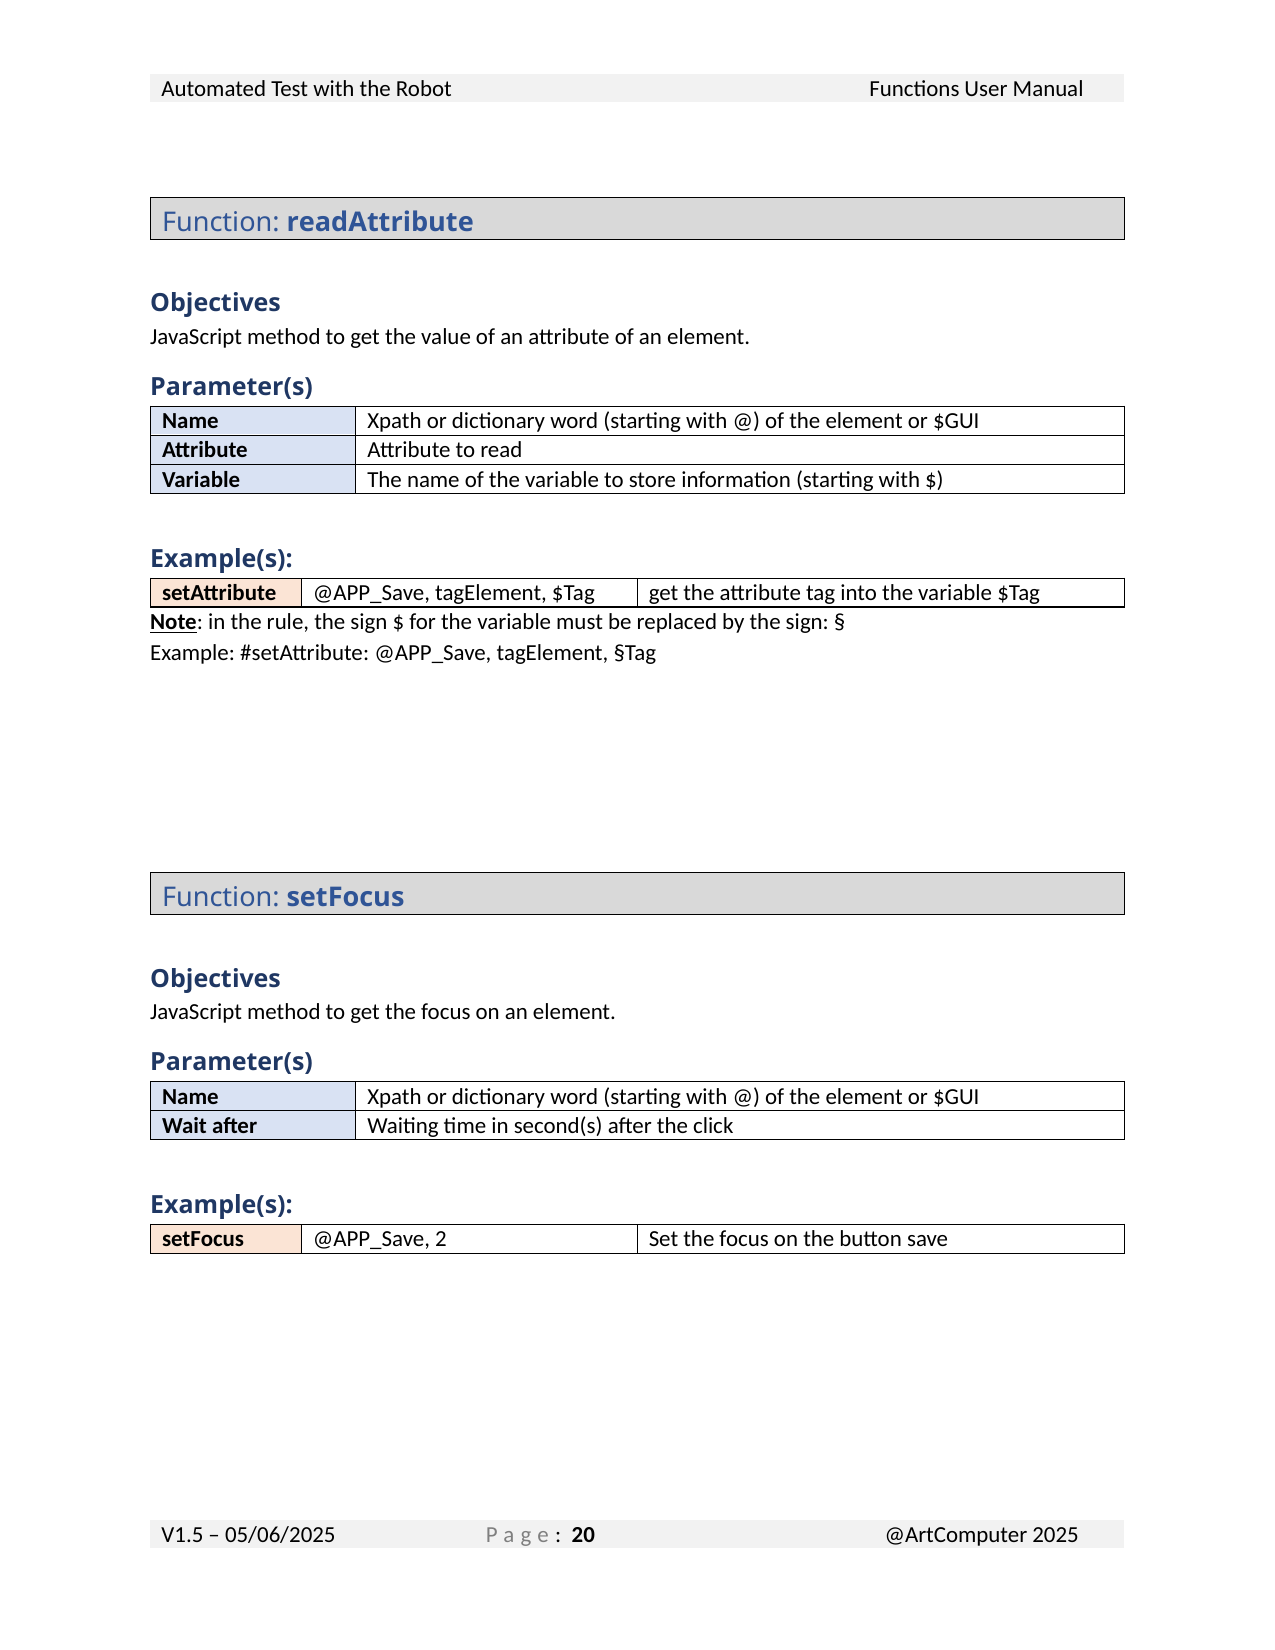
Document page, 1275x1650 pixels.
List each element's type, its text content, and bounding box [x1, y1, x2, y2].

table_header setAttribute [151, 579, 301, 606]
text JavaScript method to get the focus on an element. [150, 997, 1125, 1025]
subtitle Example(s): [150, 1187, 1125, 1221]
table_header setFocus [151, 1225, 301, 1253]
subtitle Objectives [150, 960, 1125, 994]
table_header Xpath or dictionary word (starting with @) of the element or $GUI [356, 407, 1124, 434]
table_header Set the focus on the button save [638, 1225, 1124, 1253]
table_header @APP_Save, 2 [302, 1225, 637, 1253]
table_header Name [151, 407, 355, 434]
subtitle Parameter(s) [150, 1044, 1125, 1078]
table_cell Waiting time in second(s) after the click [356, 1111, 1124, 1139]
table_header Name [151, 1082, 355, 1110]
table_cell The name of the variable to store information (starting with $) [356, 465, 1124, 493]
subtitle Objectives [150, 285, 1125, 319]
table_cell Attribute to read [356, 436, 1124, 464]
table_header Function: setFocus [151, 873, 1124, 914]
table_cell Attribute [151, 436, 355, 464]
table_cell Variable [151, 465, 355, 493]
table_header @APP_Save, tagElement, $Tag [302, 579, 637, 606]
table_header get the attribute tag into the variable $Tag [638, 579, 1124, 606]
text Note: in the rule, the sign $ for the variable must be replaced by the sign: § Example: #setAttribute: @APP_Save, tagElement, §Tag [150, 608, 1125, 666]
table_cell Wait after [151, 1111, 355, 1139]
subtitle Example(s): [150, 541, 1125, 575]
text JavaScript method to get the value of an attribute of an element. [150, 322, 1125, 350]
subtitle Parameter(s) [150, 369, 1125, 403]
table_header Function: readAttribute [151, 198, 1124, 239]
table_header Xpath or dictionary word (starting with @) of the element or $GUI [356, 1082, 1124, 1110]
